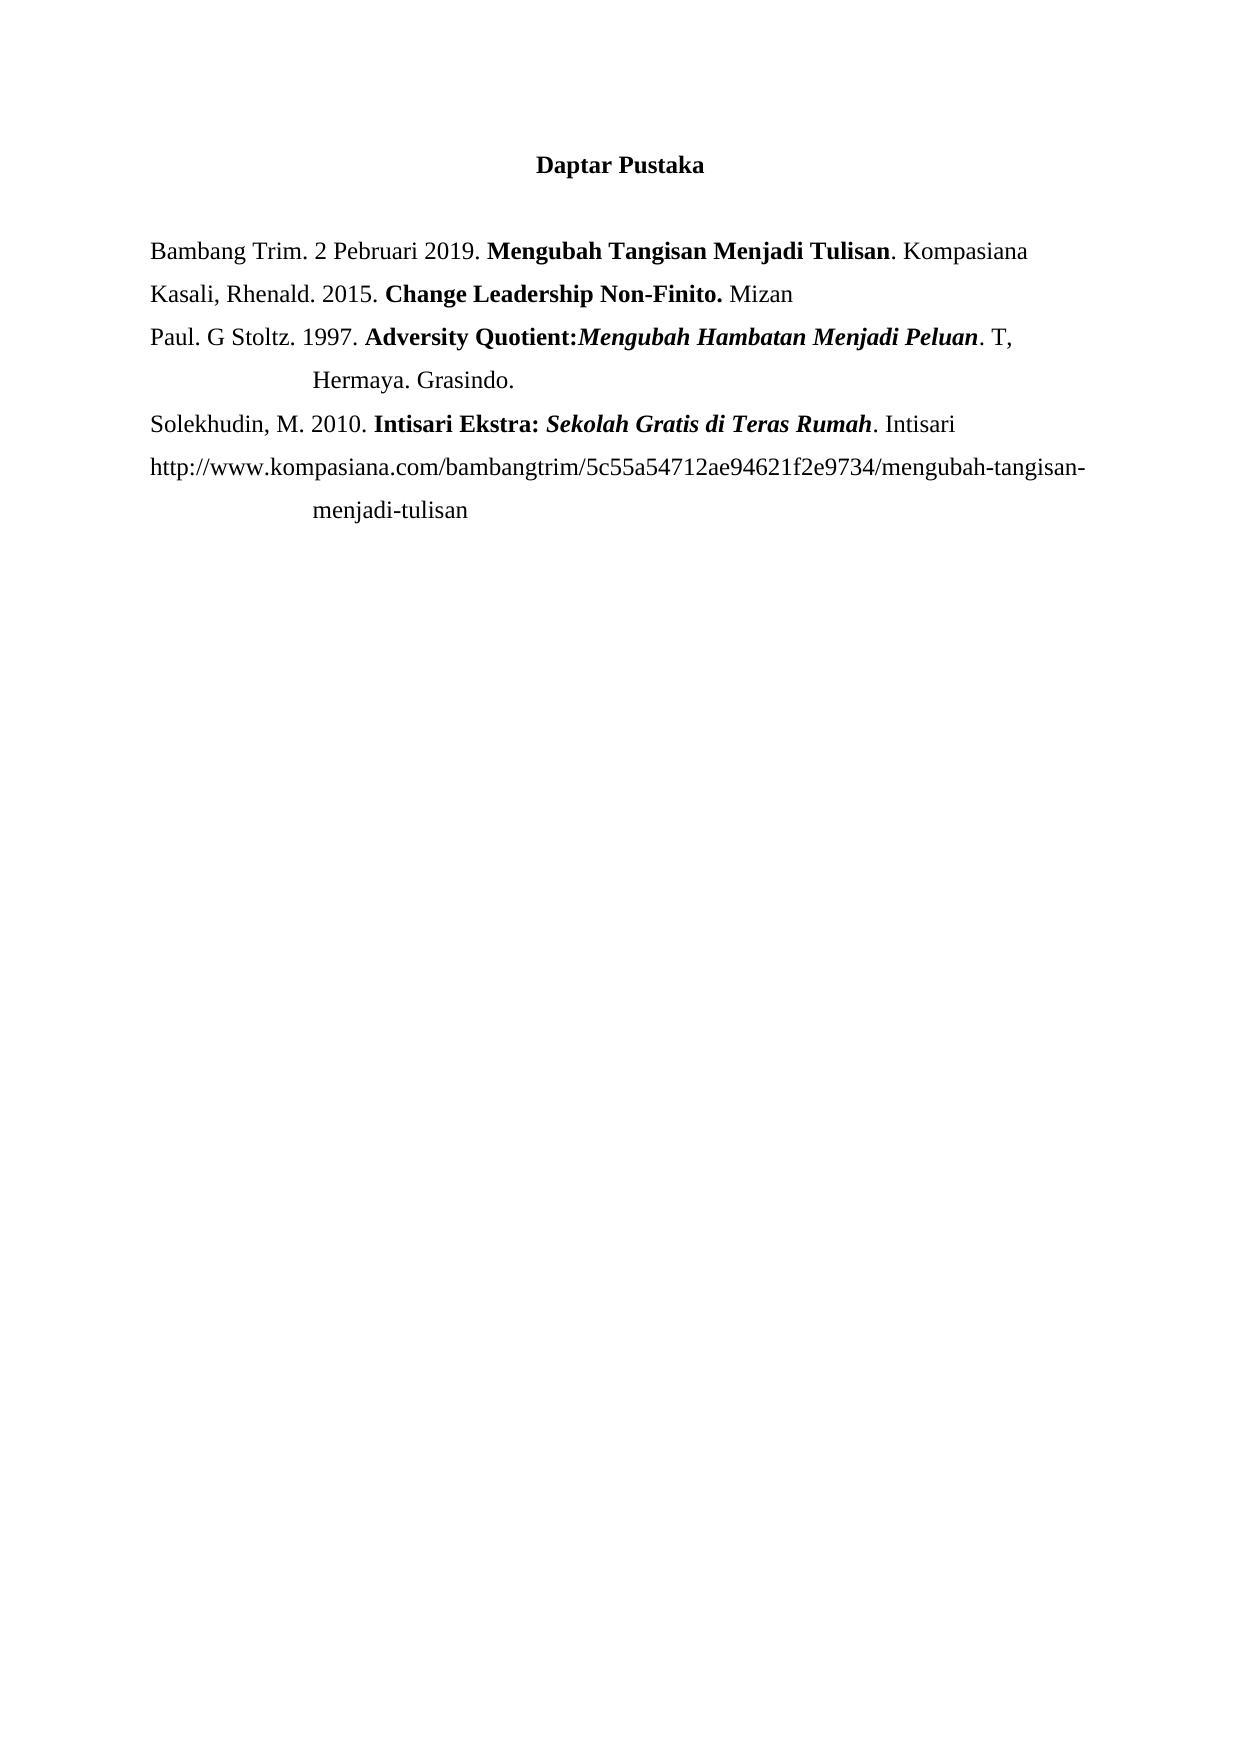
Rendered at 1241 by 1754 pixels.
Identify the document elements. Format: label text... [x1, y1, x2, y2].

text Kasali, Rhenald. 2015. Change Leadership Non-Finito. Mizan [150, 279, 1090, 308]
text http://www.kompasiana.com/bambangtrim/5c55a54712ae94621f2e9734/mengubah-tangisan-menjadi-tulisan [150, 452, 1090, 524]
text Solekhudin, M. 2010. Intisari Ekstra: Sekolah Gratis di Teras Rumah. Intisari [150, 409, 1090, 437]
text Daptar Pustaka [150, 150, 1090, 179]
text Paul. G Stoltz. 1997. Adversity Quotient:Mengubah Hambatan Menjadi Peluan. T, Hermaya. Grasindo. [150, 322, 1090, 394]
text Bambang Trim. 2 Pebruari 2019. Mengubah Tangisan Menjadi Tulisan. Kompasiana [150, 236, 1090, 265]
